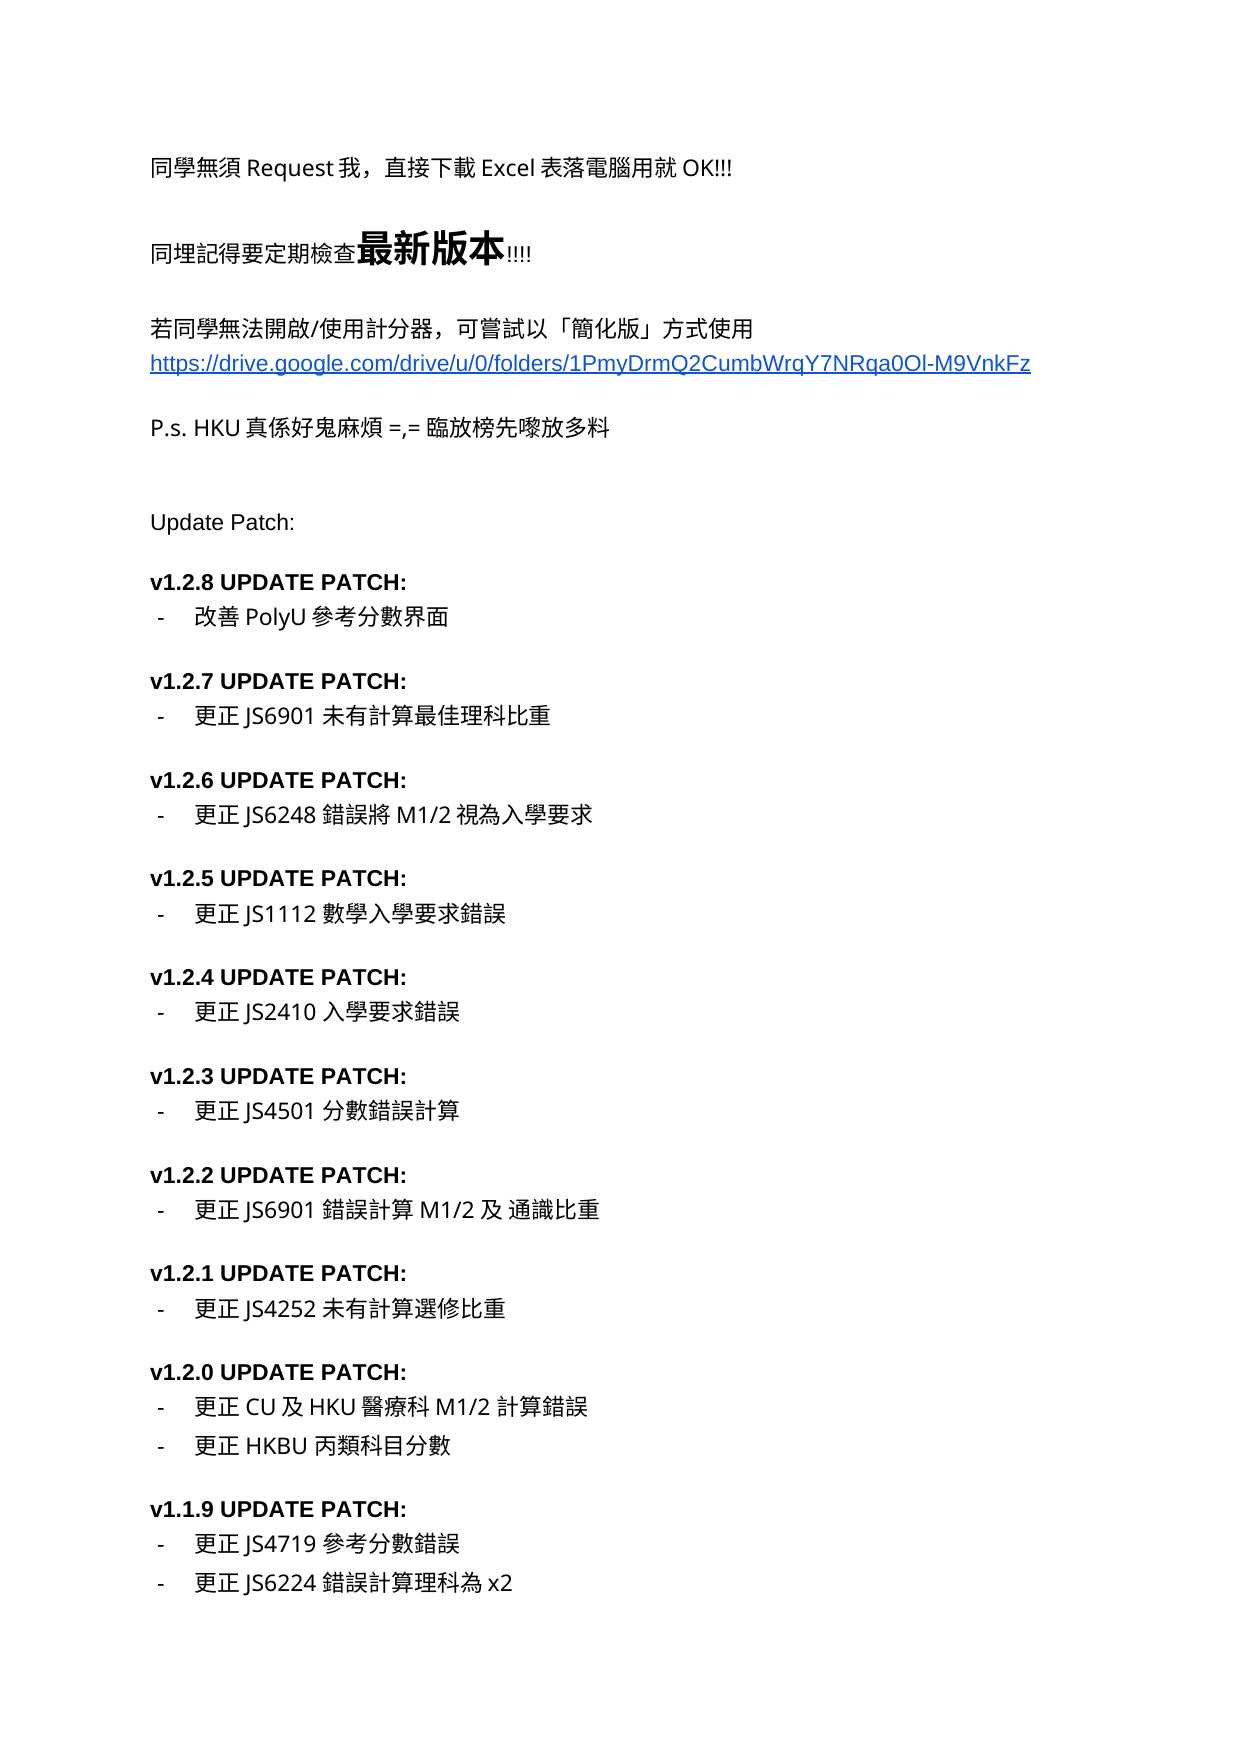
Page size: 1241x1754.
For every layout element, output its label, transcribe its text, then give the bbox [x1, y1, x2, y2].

list 更正 JS4719 參考分數錯誤 [157, 1526, 1090, 1560]
text P.s. HKU真係好鬼麻煩 =,= 臨放榜先嚟放多料 [150, 410, 1090, 443]
text v1.2.4 UPDATE PATCH: [150, 964, 1090, 990]
list 改善PolyU參考分數界面 [157, 599, 1090, 633]
text v1.2.7 UPDATE PATCH: [150, 668, 1090, 694]
list 更正 JS1112 數學入學要求錯誤 [157, 896, 1090, 929]
text v1.2.0 UPDATE PATCH: [150, 1359, 1090, 1385]
text v1.2.3 UPDATE PATCH: [150, 1063, 1090, 1089]
text 若同學無法開啟/使用計分器，可嘗試以「簡化版」方式使用 [150, 311, 1090, 344]
list 更正 CU及HKU醫療科 M1/2 計算錯誤 [157, 1389, 1090, 1423]
list 更正 HKBU 丙類科目分數 [157, 1428, 1090, 1461]
text 同埋記得要定期檢查最新版本!!!! [150, 218, 1090, 273]
list 更正 JS6901 錯誤計算 M1/2 及 通識比重 [157, 1192, 1090, 1225]
list 更正 JS6901 未有計算最佳理科比重 [157, 698, 1090, 731]
list 更正 JS4252 未有計算選修比重 [157, 1291, 1090, 1324]
list 更正 JS2410 入學要求錯誤 [157, 994, 1090, 1028]
text v1.2.6 UPDATE PATCH: [150, 767, 1090, 793]
list 更正 JS6248 錯誤將M1/2視為入學要求 [157, 797, 1090, 830]
text v1.2.5 UPDATE PATCH: [150, 865, 1090, 892]
text v1.2.1 UPDATE PATCH: [150, 1260, 1090, 1287]
text v1.1.9 UPDATE PATCH: [150, 1496, 1090, 1522]
text v1.2.8 UPDATE PATCH: [150, 569, 1090, 595]
text Update Patch: [150, 509, 1090, 535]
text v1.2.2 UPDATE PATCH: [150, 1162, 1090, 1188]
list 更正 JS4501 分數錯誤計算 [157, 1093, 1090, 1126]
text https://drive.google.com/drive/u/0/folders/1PmyDrmQ2CumbWrqY7NRqa0Ol-M9VnkFz [150, 349, 1090, 376]
list 更正 JS6224 錯誤計算理科為x2 [157, 1565, 1090, 1598]
text 同學無須Request我，直接下載Excel表落電腦用就OK!!! [150, 150, 1090, 183]
